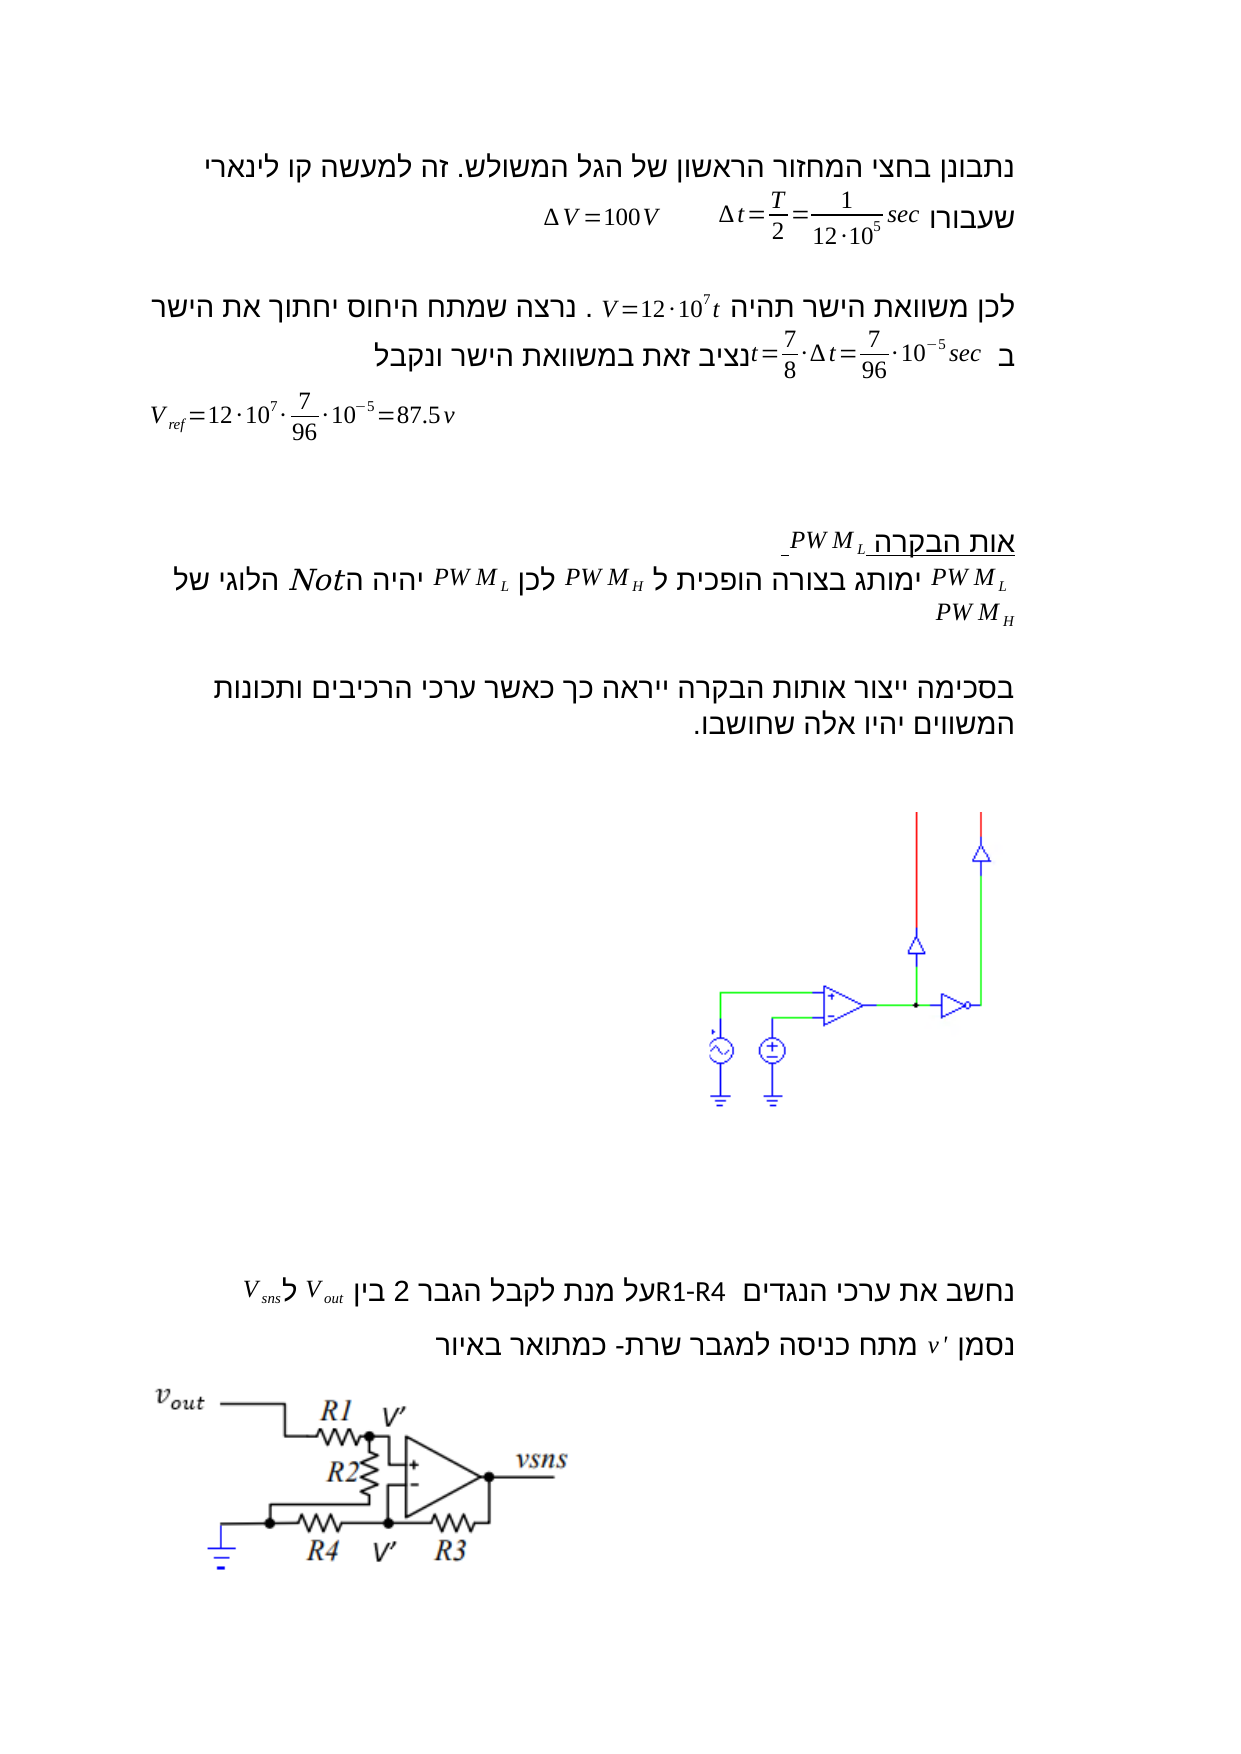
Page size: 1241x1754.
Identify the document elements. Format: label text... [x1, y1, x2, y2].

list נתבונן בחצי המחזור הראשון של הגל המשולש. זה למעשה קו לינארי שעבורו [150, 150, 1015, 249]
list נחשב את ערכי הנגדים R1-R4על מנת לקבל הגבר 2 בין ל [150, 1273, 1015, 1309]
list אות הבקרה [150, 525, 1015, 559]
list ימותג בצורה הופכית ל לכן יהיה הNot הלוגי של [150, 562, 1015, 630]
picture [709, 812, 1015, 1163]
list בסכימה ייצור אותות הבקרה ייראה כך כאשר ערכי הרכיבים ותכונות המשווים יהיו אלה שחושבו. [150, 671, 1015, 740]
list לכן משוואת הישר תהיה . נרצה שמתח היחוס יחתוך את הישר ב נציב זאת במשוואת הישר ונקבל [150, 290, 1015, 385]
text נסמן מתח כניסה למגבר שרת- כמתואר באיור [150, 1328, 1015, 1362]
picture [150, 1372, 585, 1595]
